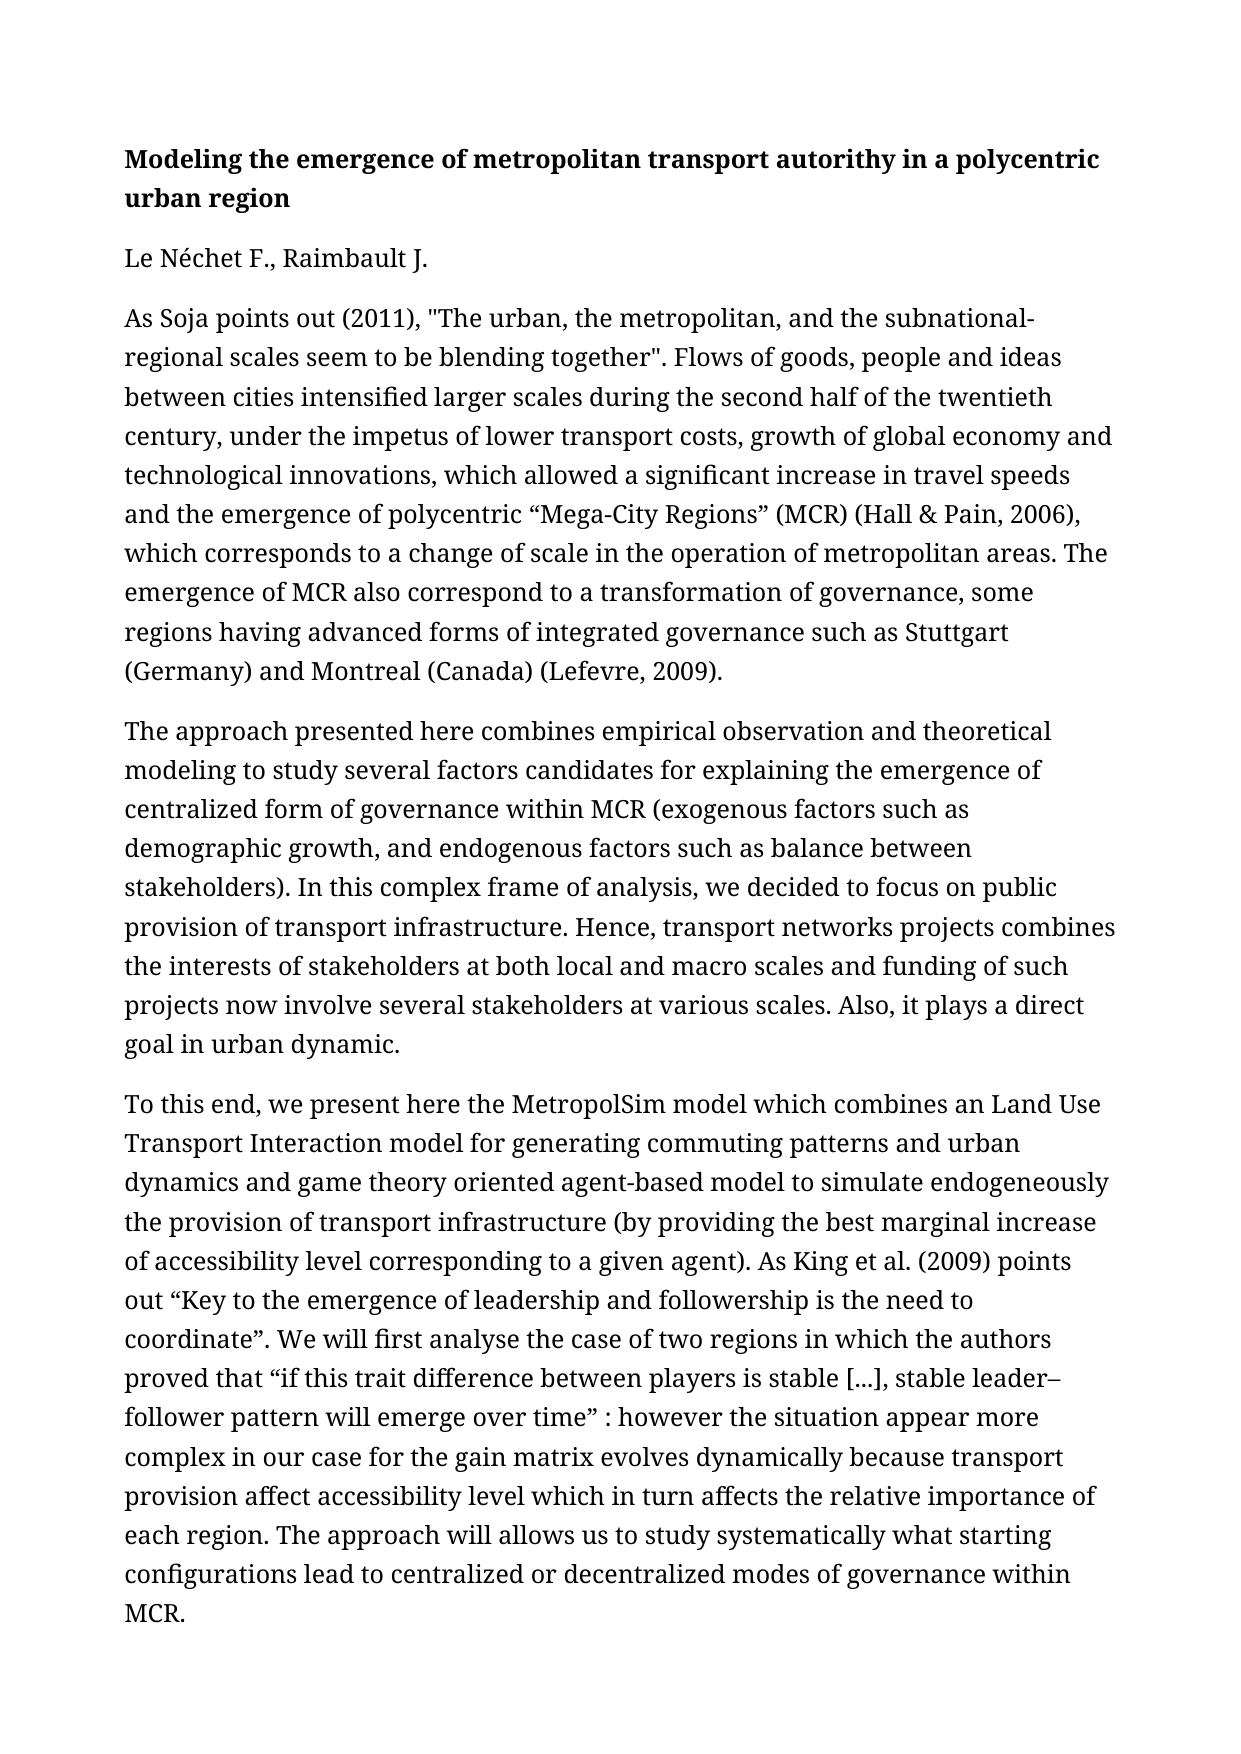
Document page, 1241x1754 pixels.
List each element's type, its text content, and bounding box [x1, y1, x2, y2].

text As Soja points out (2011), "The urban, the metropolitan, and the subnational-regional scales seem to be blending together". Flows of goods, people and ideas between cities intensified larger scales during the second half of the twentieth century, under the impetus of lower transport costs, growth of global economy and technological innovations, which allowed a significant increase in travel speeds and the emergence of polycentric “Mega-City Regions” (MCR) (Hall & Pain, 2006), which corresponds to a change of scale in the operation of metropolitan areas. The emergence of MCR also correspond to a transformation of governance, some regions having advanced forms of integrated governance such as Stuttgart (Germany) and Montreal (Canada) (Lefevre, 2009). [124, 301, 1116, 687]
text The approach presented here combines empirical observation and theoretical modeling to study several factors candidates for explaining the emergence of centralized form of governance within MCR (exogenous factors such as demographic growth, and endogenous factors such as balance between stakeholders). In this complex frame of analysis, we decided to focus on public provision of transport infrastructure. Hence, transport networks projects combines the interests of stakeholders at both local and macro scales and funding of such projects now involve several stakeholders at various scales. Also, it plays a direct goal in urban dynamic. [124, 713, 1116, 1061]
text To this end, we present here the MetropolSim model which combines an Land Use Transport Interaction model for generating commuting patterns and urban dynamics and game theory oriented agent-based model to simulate endogeneously the provision of transport infrastructure (by providing the best marginal increase of accessibility level corresponding to a given agent). As King et al. (2009) points out “Key to the emergence of leadership and followership is the need to coordinate”. We will first analyse the case of two regions in which the authors proved that “if this trait difference between players is stable [...], stable leader–follower pattern will emerge over time” : however the situation appear more complex in our case for the gain matrix evolves dynamically because transport provision affect accessibility level which in turn affects the relative importance of each region. The approach will allows us to study systematically what starting configurations lead to centralized or decentralized modes of governance within MCR. [124, 1087, 1116, 1630]
text Le Néchet F., Raimbault J. [124, 241, 1116, 275]
text Modeling the emergence of metropolitan transport autorithy in a polycentric urban region [124, 142, 1116, 215]
